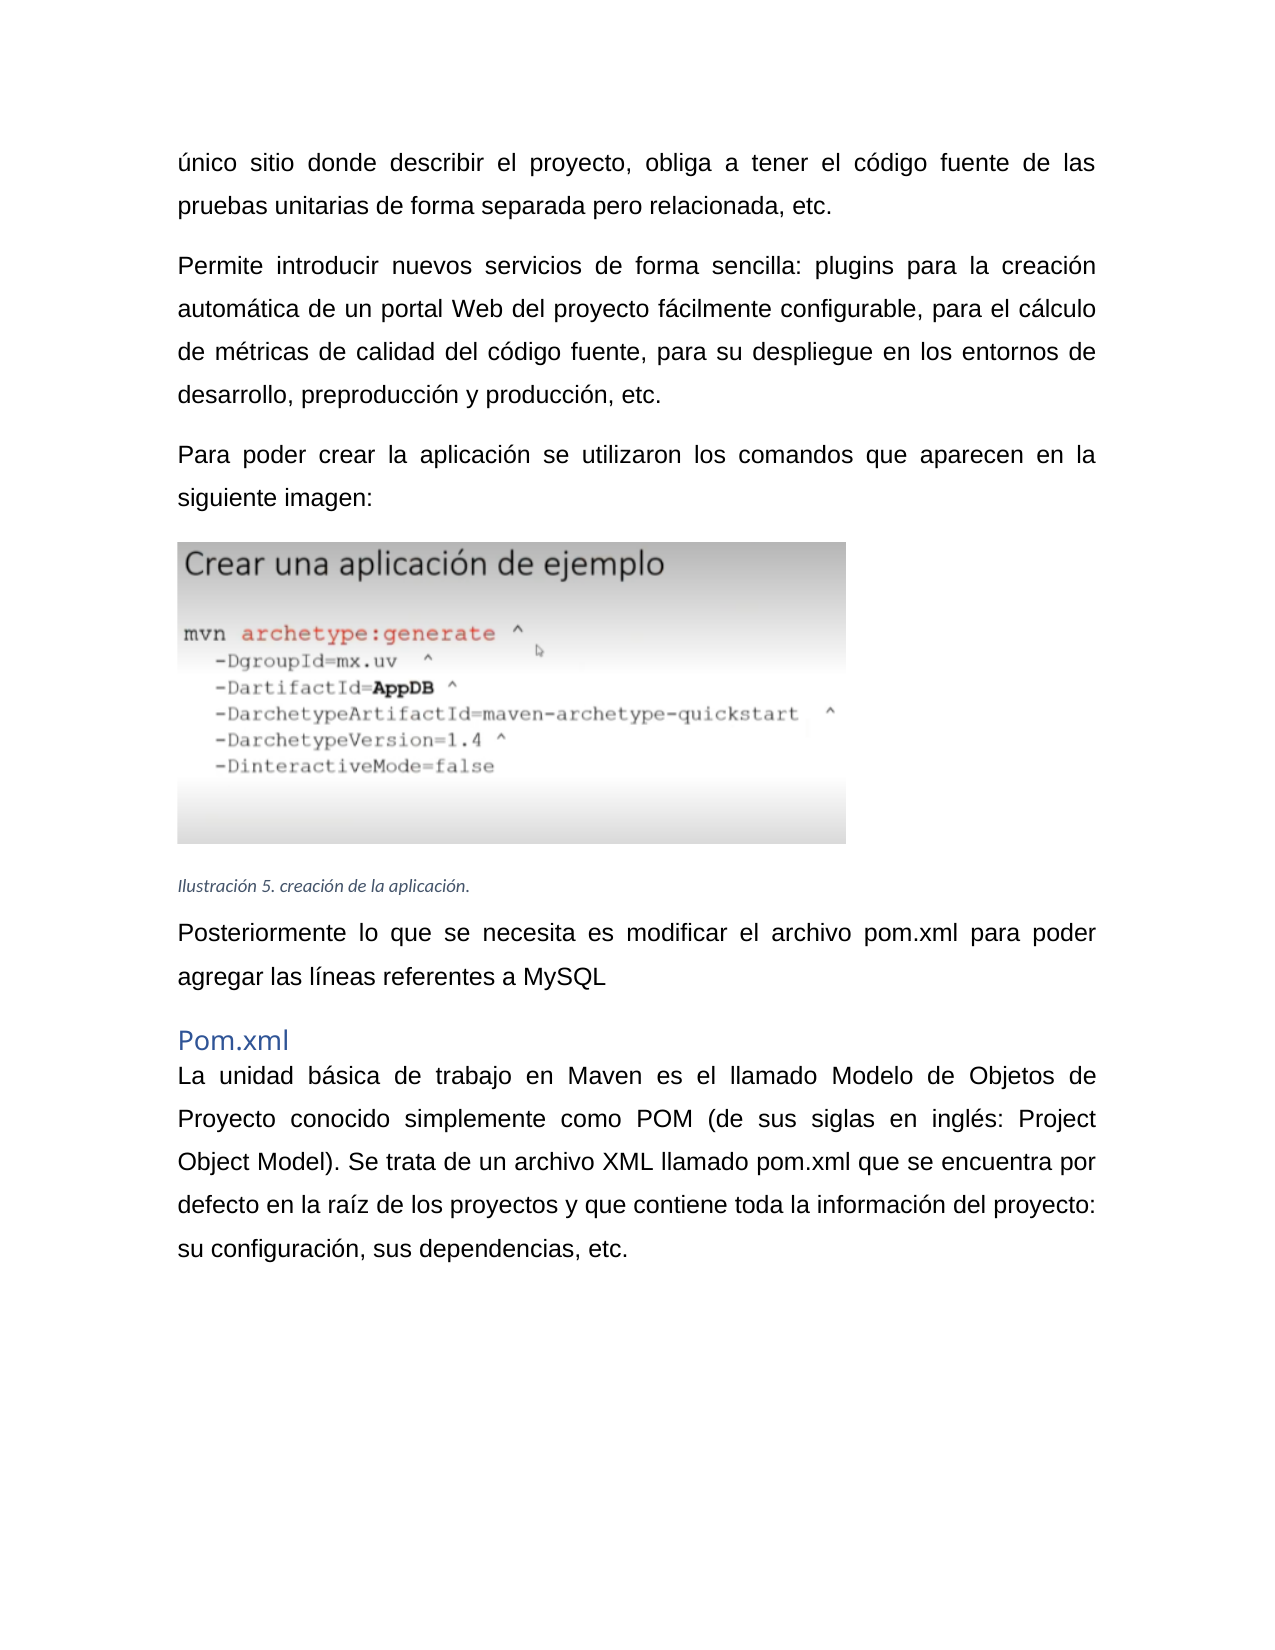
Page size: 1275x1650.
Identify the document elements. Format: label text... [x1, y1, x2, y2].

picture [177, 542, 846, 844]
text Permite introducir nuevos servicios de forma sencilla: plugins para la creación automática de un portal Web del proyecto fácilmente configurable, para el cálculo de métricas de calidad del código fuente, para su despliegue en los entornos de desarrollo, preproducción y producción, etc. [177, 251, 1098, 409]
text Posteriormente lo que se necesita es modificar el archivo pom.xml para poder agregar las líneas referentes a MySQL [177, 918, 1098, 990]
text Para poder crear la aplicación se utilizaron los comandos que aparecen en la siguiente imagen: [177, 440, 1098, 512]
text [177, 148, 1098, 219]
text La unidad básica de trabajo en Maven es el llamado Modelo de Objetos de Proyecto conocido simplemente como POM (de sus siglas en inglés: Project Object Model). Se trata de un archivo XML llamado pom.xml que se encuentra por defecto en la raíz de los proyectos y que contiene toda la información del proyecto: su configuración, sus dependencias, etc. [177, 1061, 1098, 1262]
text Pom.xml [177, 1021, 1098, 1058]
text Ilustración 5. creación de la aplicación. [177, 874, 1098, 897]
